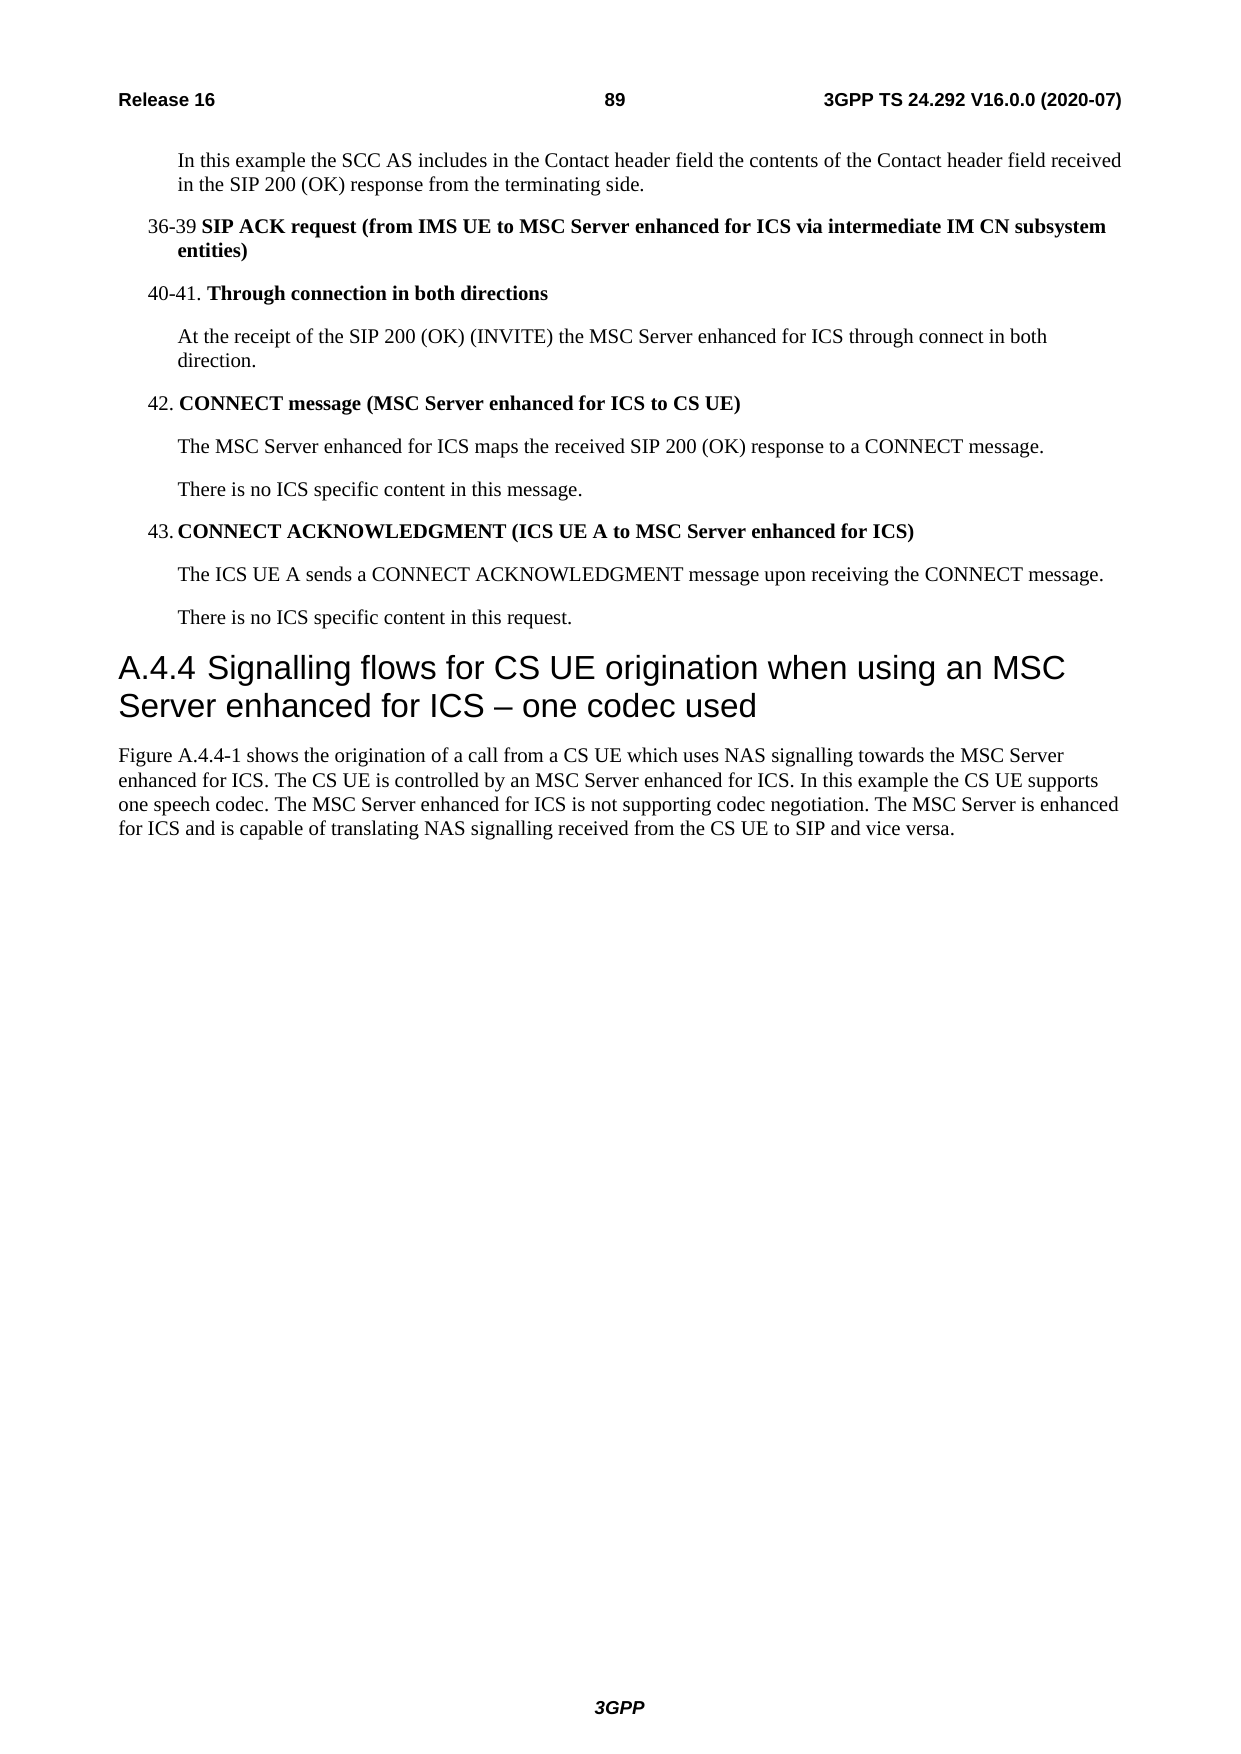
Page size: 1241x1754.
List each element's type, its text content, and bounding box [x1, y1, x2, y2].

subtitle A.4.4 Signalling flows for CS UE origination when using an MSC Server enhanced for ICS – one codec used [118, 648, 1122, 725]
text There is no ICS specific content in this message. [148, 477, 1122, 501]
text There is no ICS specific content in this request. [148, 605, 1122, 629]
text At the receipt of the SIP 200 (OK) (INVITE) the MSC Server enhanced for ICS through connect in both direction. [148, 324, 1122, 372]
text 42. CONNECT message (MSC Server enhanced for ICS to CS UE) [148, 391, 1122, 415]
text 43. CONNECT ACKNOWLEDGMENT (ICS UE A to MSC Server enhanced for ICS) [148, 519, 1122, 543]
text The ICS UE A sends a CONNECT ACKNOWLEDGMENT message upon receiving the CONNECT message. [148, 562, 1122, 586]
text 36-39 SIP ACK request (from IMS UE to MSC Server enhanced for ICS via intermediate IM CN subsystem entities) [148, 214, 1122, 262]
text In this example the SCC AS includes in the Contact header field the contents of the Contact header field received in the SIP 200 (OK) response from the terminating side. [148, 147, 1122, 196]
text Figure A.4.4-1 shows the origination of a call from a CS UE which uses NAS signalling towards the MSC Server enhanced for ICS. The CS UE is controlled by an MSC Server enhanced for ICS. In this example the CS UE supports one speech codec. The MSC Server enhanced for ICS is not supporting codec negotiation. The MSC Server is enhanced for ICS and is capable of translating NAS signalling received from the CS UE to SIP and vice versa. [118, 743, 1122, 840]
text 40-41. Through connection in both directions [148, 281, 1122, 305]
text The MSC Server enhanced for ICS maps the received SIP 200 (OK) response to a CONNECT message. [148, 434, 1122, 458]
